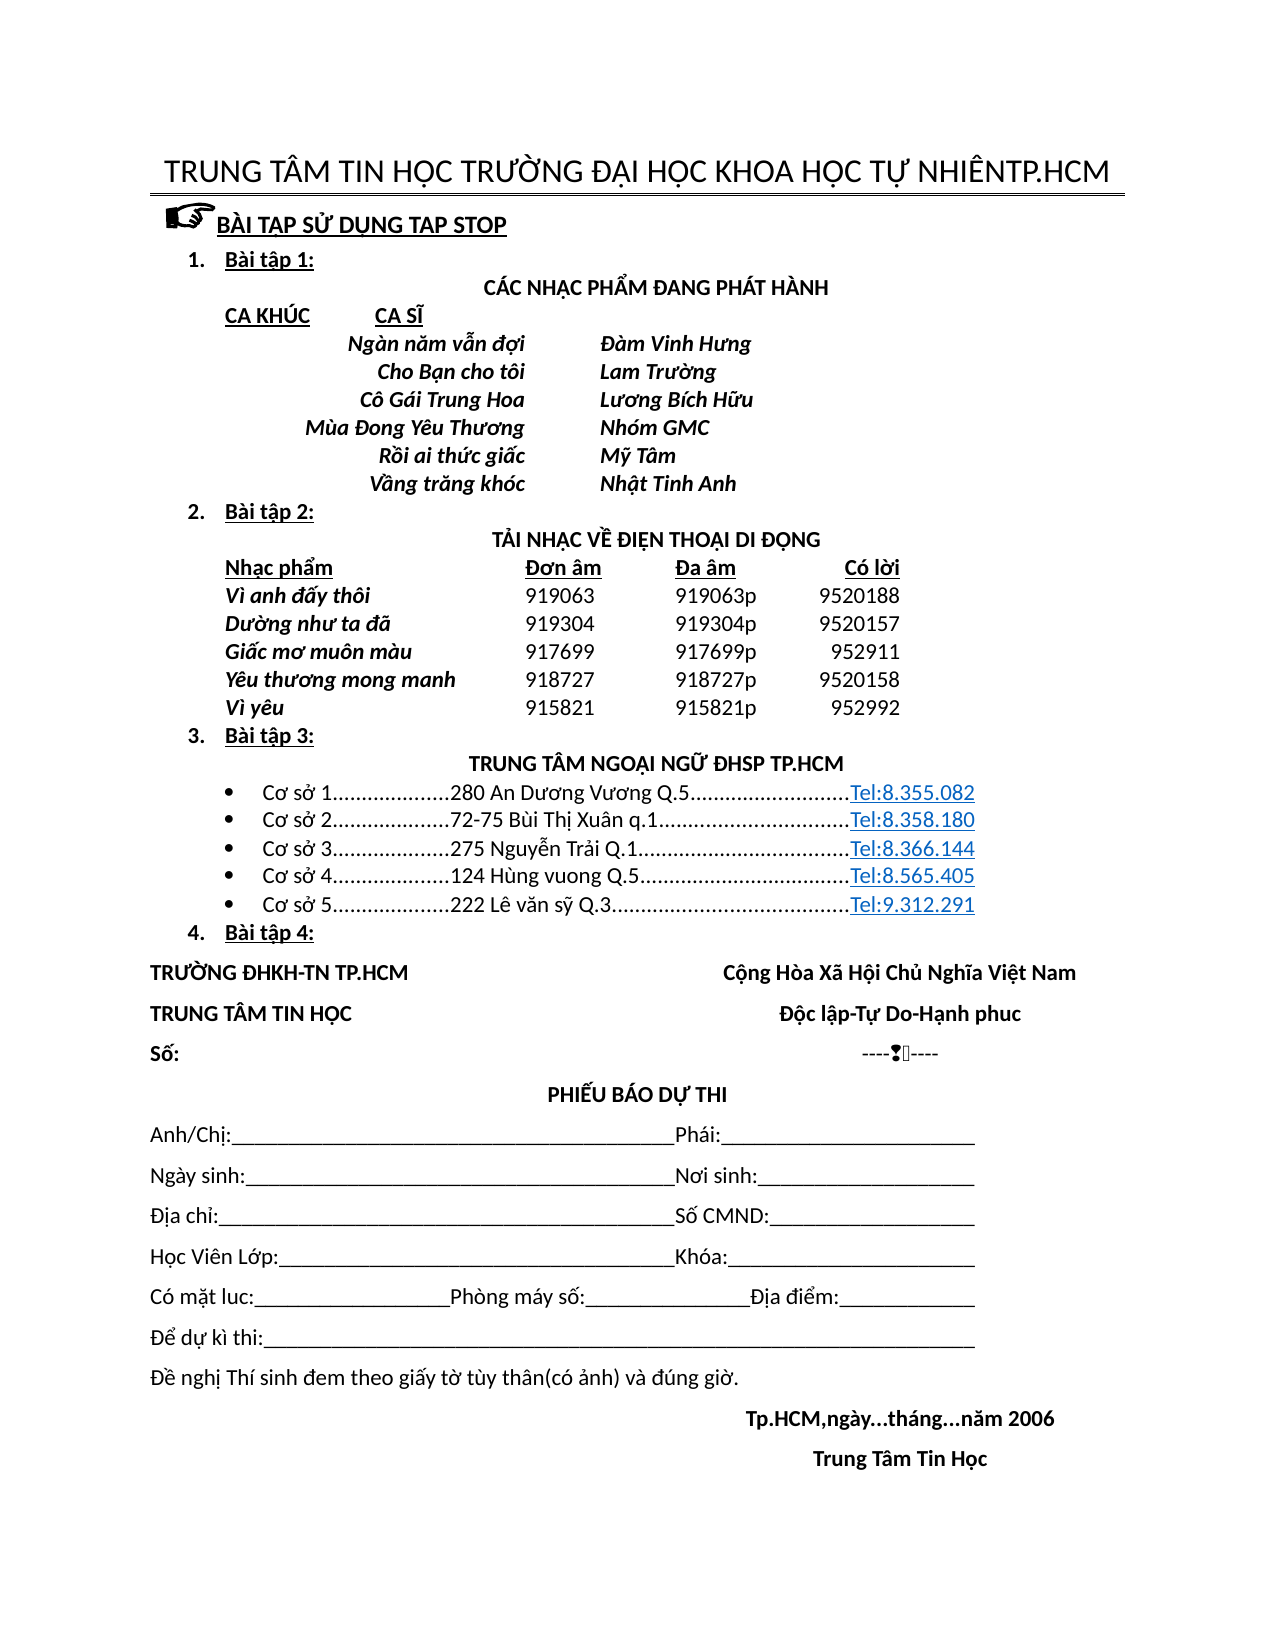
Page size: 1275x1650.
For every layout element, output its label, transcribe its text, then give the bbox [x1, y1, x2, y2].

text TẢI NHẠC VỀ ĐIỆN THOẠI DI ĐỘNG [187, 525, 1125, 553]
text Vầng trăng khóc Nhật Tinh Anh [187, 469, 1125, 497]
text Để dự kì thi: [150, 1323, 1125, 1351]
list Cơ sở 3 275 Nguyễn Trải Q.1 Tel:8.366.144 [225, 834, 1125, 862]
text Học Viên Lớp: Khóa: [150, 1242, 1125, 1270]
text Vì yêu 915821 915821p 952992 [225, 693, 1125, 722]
text Nhạc phẩm Đơn âm Đa âm Có lời [225, 553, 1125, 581]
text TRUNG TÂM TIN HỌC Độc lập-Tự Do-Hạnh phuc [150, 999, 1125, 1027]
text Trung Tâm Tin Học [150, 1444, 1125, 1472]
text Địa chỉ: Số CMND: [150, 1201, 1125, 1229]
text Ngàn năm vẫn đợi Đàm Vinh Hưng [187, 329, 1125, 357]
text Giấc mơ muôn màu 917699 917699p 952911 [225, 637, 1125, 666]
text Tp.HCM,ngày...tháng...năm 2006 [150, 1404, 1125, 1432]
text Mùa Đong Yêu Thương Nhóm GMC [187, 413, 1125, 441]
list Cơ sở 4 124 Hùng vuong Q.5 Tel:8.565.405 [225, 862, 1125, 890]
text Anh/Chị: Phái: [150, 1120, 1125, 1148]
text BÀI TẬP SỬ DỤNG TAP STOP [150, 196, 1125, 245]
text Vì anh đấy thôi 919063 919063p 9520188 [225, 581, 1125, 609]
list Cơ sở 5 222 Lê văn sỹ Q.3 Tel:9.312.291 [225, 890, 1125, 918]
text CA KHÚC CA SĨ [187, 301, 1125, 329]
text Đề nghị Thí sinh đem theo giấy tờ tùy thân(có ảnh) và đúng giờ. [150, 1363, 1125, 1391]
text Dường như ta đã 919304 919304p 9520157 [225, 609, 1125, 637]
text Yêu thương mong manh 918727 918727p 9520158 [225, 666, 1125, 693]
list Bài tập 3: [187, 722, 1125, 749]
text Số: -------- [150, 1039, 1125, 1067]
text Rồi ai thức giấc Mỹ Tâm [187, 441, 1125, 469]
text TRUNG TÂM TIN HỌC TRƯỜNG ĐẠI HỌC KHOA HỌC TỰ NHIÊNTP.HCM [150, 150, 1125, 193]
text Ngày sinh: Nơi sinh: [150, 1161, 1125, 1189]
text Cho Bạn cho tôi Lam Trường [187, 357, 1125, 385]
list Bài tập 1: [187, 245, 1125, 273]
list Cơ sở 2 72-75 Bùi Thị Xuân q.1 Tel:8.358.180 [225, 806, 1125, 834]
text TRUNG TÂM NGOẠI NGỮ ĐHSP TP.HCM [187, 749, 1125, 778]
text TRƯỜNG ĐHKH-TN TP.HCM Cộng Hòa Xã Hội Chủ Nghĩa Việt Nam [150, 958, 1125, 986]
list Bài tập 2: [187, 497, 1125, 525]
text Cô Gái Trung Hoa Lương Bích Hữu [187, 385, 1125, 413]
text CÁC NHẠC PHẨM ĐANG PHÁT HÀNH [187, 273, 1125, 301]
list Bài tập 4: [187, 918, 1125, 946]
list Cơ sở 1 280 An Dương Vương Q.5 Tel:8.355.082 [225, 778, 1125, 806]
text PHIẾU BÁO DỰ THI [150, 1080, 1125, 1108]
text Có mặt luc: Phòng máy số: Địa điểm: [150, 1282, 1125, 1310]
